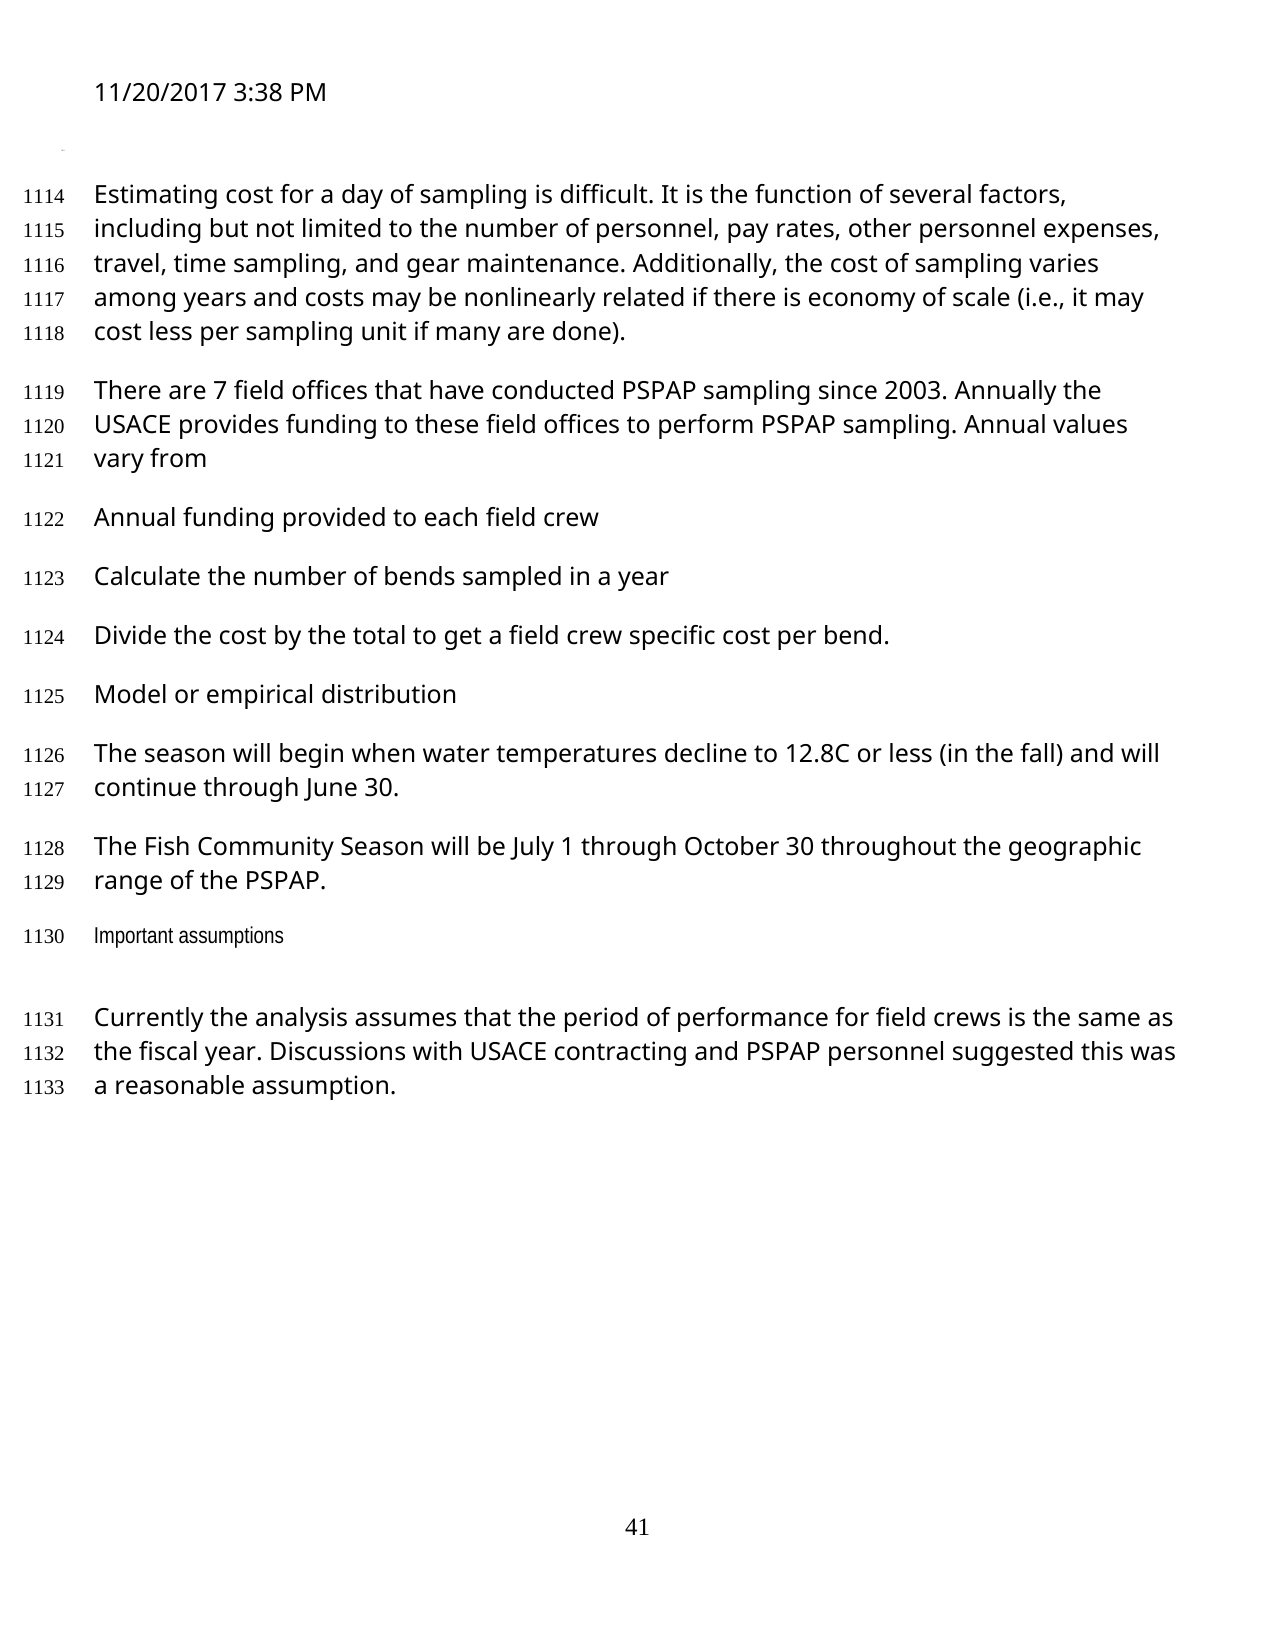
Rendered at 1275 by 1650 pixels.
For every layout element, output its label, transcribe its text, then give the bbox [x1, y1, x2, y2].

subtitle Important assumptions [94, 922, 1181, 948]
text There are 7 field offices that have conducted PSPAP sampling since 2003. Annually the USACE provides funding to these field offices to perform PSPAP sampling. Annual values vary from [94, 372, 1181, 474]
